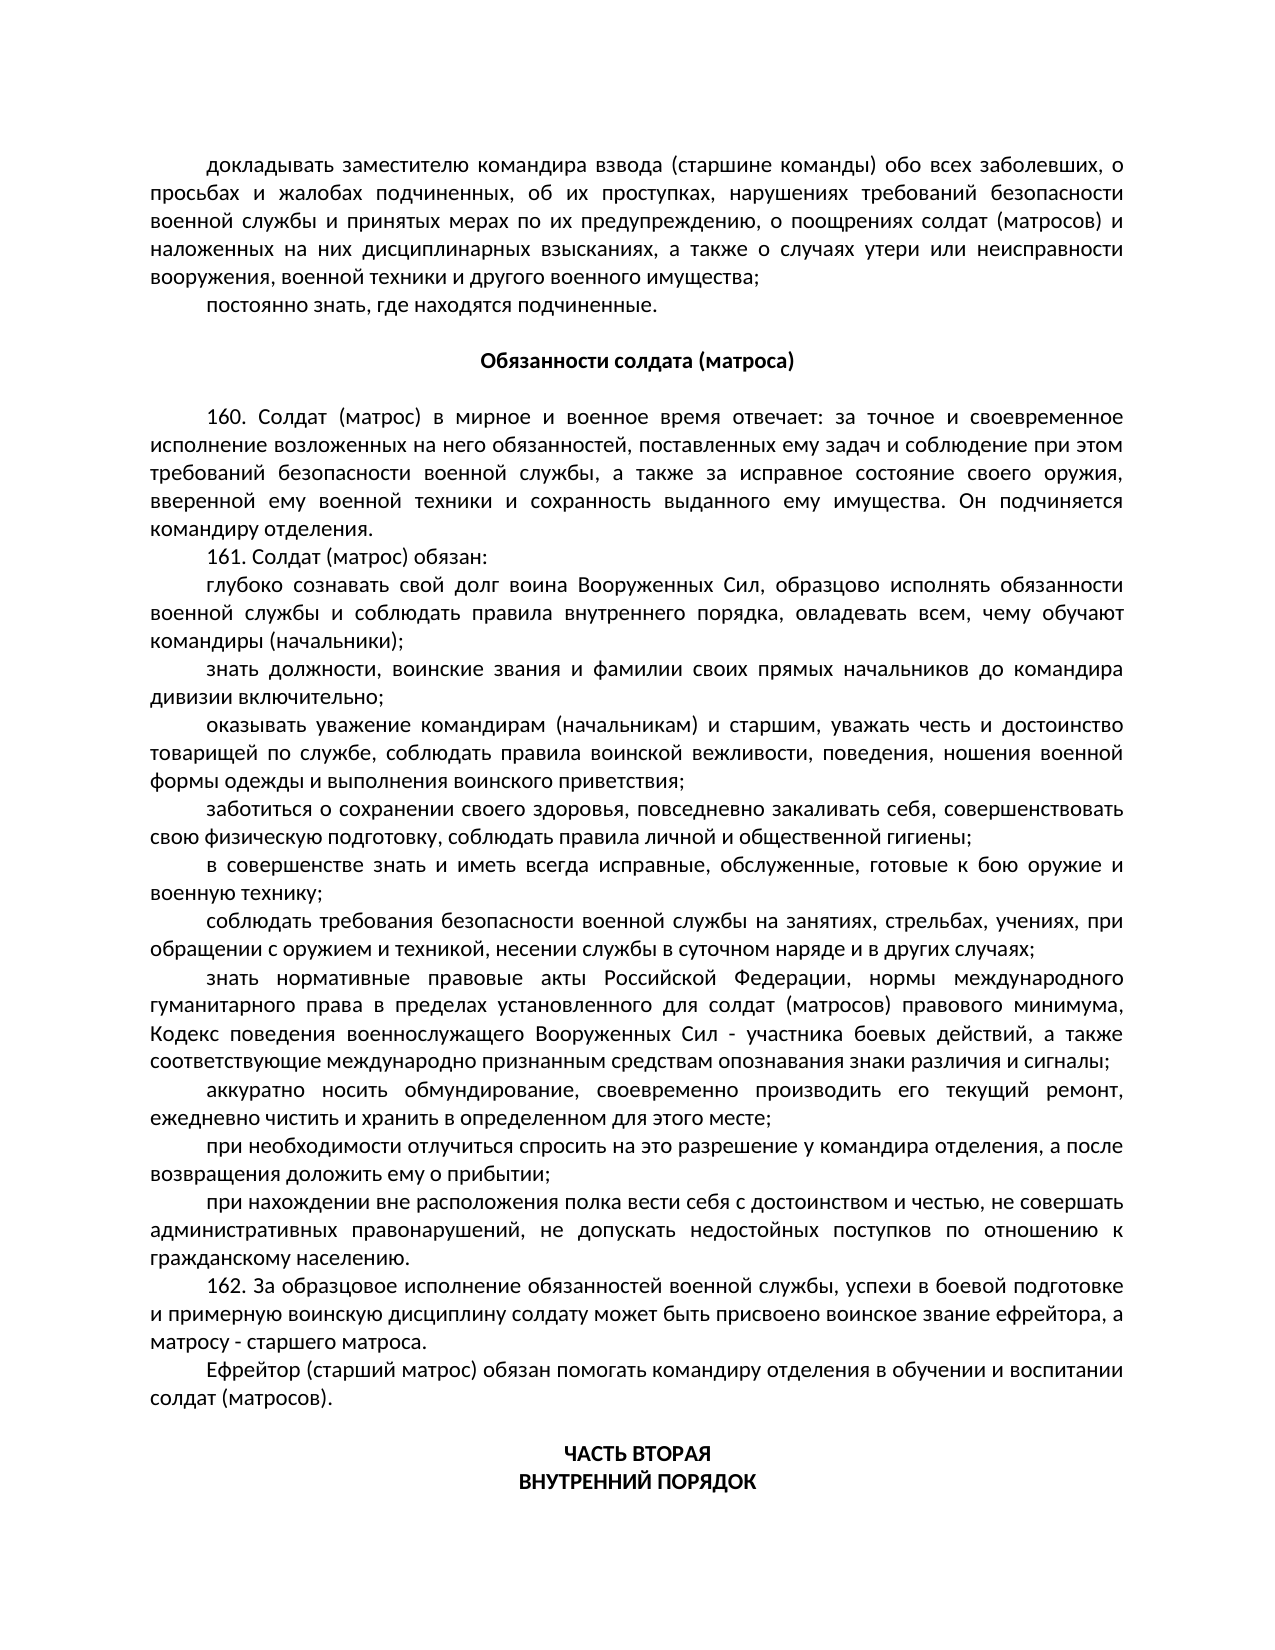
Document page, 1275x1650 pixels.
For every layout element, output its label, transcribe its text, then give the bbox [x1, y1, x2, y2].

text 162. За образцовое исполнение обязанностей военной службы, успехи в боевой подготовке и примерную воинскую дисциплину солдату может быть присвоено воинское звание ефрейтора, а матросу - старшего матроса. [150, 1271, 1125, 1355]
text знать нормативные правовые акты Российской Федерации, нормы международного гуманитарного права в пределах установленного для солдат (матросов) правового минимума, Кодекс поведения военнослужащего Вооруженных Сил - участника боевых действий, а также соответствующие международно признанным средствам опознавания знаки различия и сигналы; [150, 963, 1125, 1075]
text оказывать уважение командирам (начальникам) и старшим, уважать честь и достоинство товарищей по службе, соблюдать правила воинской вежливости, поведения, ношения военной формы одежды и выполнения воинского приветствия; [150, 710, 1125, 794]
text глубоко сознавать свой долг воина Вооруженных Сил, образцово исполнять обязанности военной службы и соблюдать правила внутреннего порядка, овладевать всем, чему обучают командиры (начальники); [150, 570, 1125, 654]
text докладывать заместителю командира взвода (старшине команды) обо всех заболевших, о просьбах и жалобах подчиненных, об их проступках, нарушениях требований безопасности военной службы и принятых мерах по их предупреждению, о поощрениях солдат (матросов) и наложенных на них дисциплинарных взысканиях, а также о случаях утери или неисправности вооружения, военной техники и другого военного имущества; [150, 150, 1125, 290]
text при необходимости отлучиться спросить на это разрешение у командира отделения, а после возвращения доложить ему о прибытии; [150, 1131, 1125, 1187]
text знать должности, воинские звания и фамилии своих прямых начальников до командира дивизии включительно; [150, 654, 1125, 710]
title ВНУТРЕННИЙ ПОРЯДОК [150, 1467, 1125, 1495]
text заботиться о сохранении своего здоровья, повседневно закаливать себя, совершенствовать свою физическую подготовку, соблюдать правила личной и общественной гигиены; [150, 794, 1125, 851]
title ЧАСТЬ ВТОРАЯ [150, 1439, 1125, 1467]
text постоянно знать, где находятся подчиненные. [150, 290, 1125, 318]
text 161. Солдат (матрос) обязан: [150, 542, 1125, 570]
text при нахождении вне расположения полка вести себя с достоинством и честью, не совершать административных правонарушений, не допускать недостойных поступков по отношению к гражданскому населению. [150, 1187, 1125, 1271]
text соблюдать требования безопасности военной службы на занятиях, стрельбах, учениях, при обращении с оружием и техникой, несении службы в суточном наряде и в других случаях; [150, 907, 1125, 963]
text аккуратно носить обмундирование, своевременно производить его текущий ремонт, ежедневно чистить и хранить в определенном для этого месте; [150, 1075, 1125, 1131]
text Ефрейтор (старший матрос) обязан помогать командиру отделения в обучении и воспитании солдат (матросов). [150, 1355, 1125, 1411]
text 160. Солдат (матрос) в мирное и военное время отвечает: за точное и своевременное исполнение возложенных на него обязанностей, поставленных ему задач и соблюдение при этом требований безопасности военной службы, а также за исправное состояние своего оружия, вверенной ему военной техники и сохранность выданного ему имущества. Он подчиняется командиру отделения. [150, 402, 1125, 542]
text в совершенстве знать и иметь всегда исправные, обслуженные, готовые к бою оружие и военную технику; [150, 851, 1125, 907]
title Обязанности солдата (матроса) [150, 346, 1125, 374]
